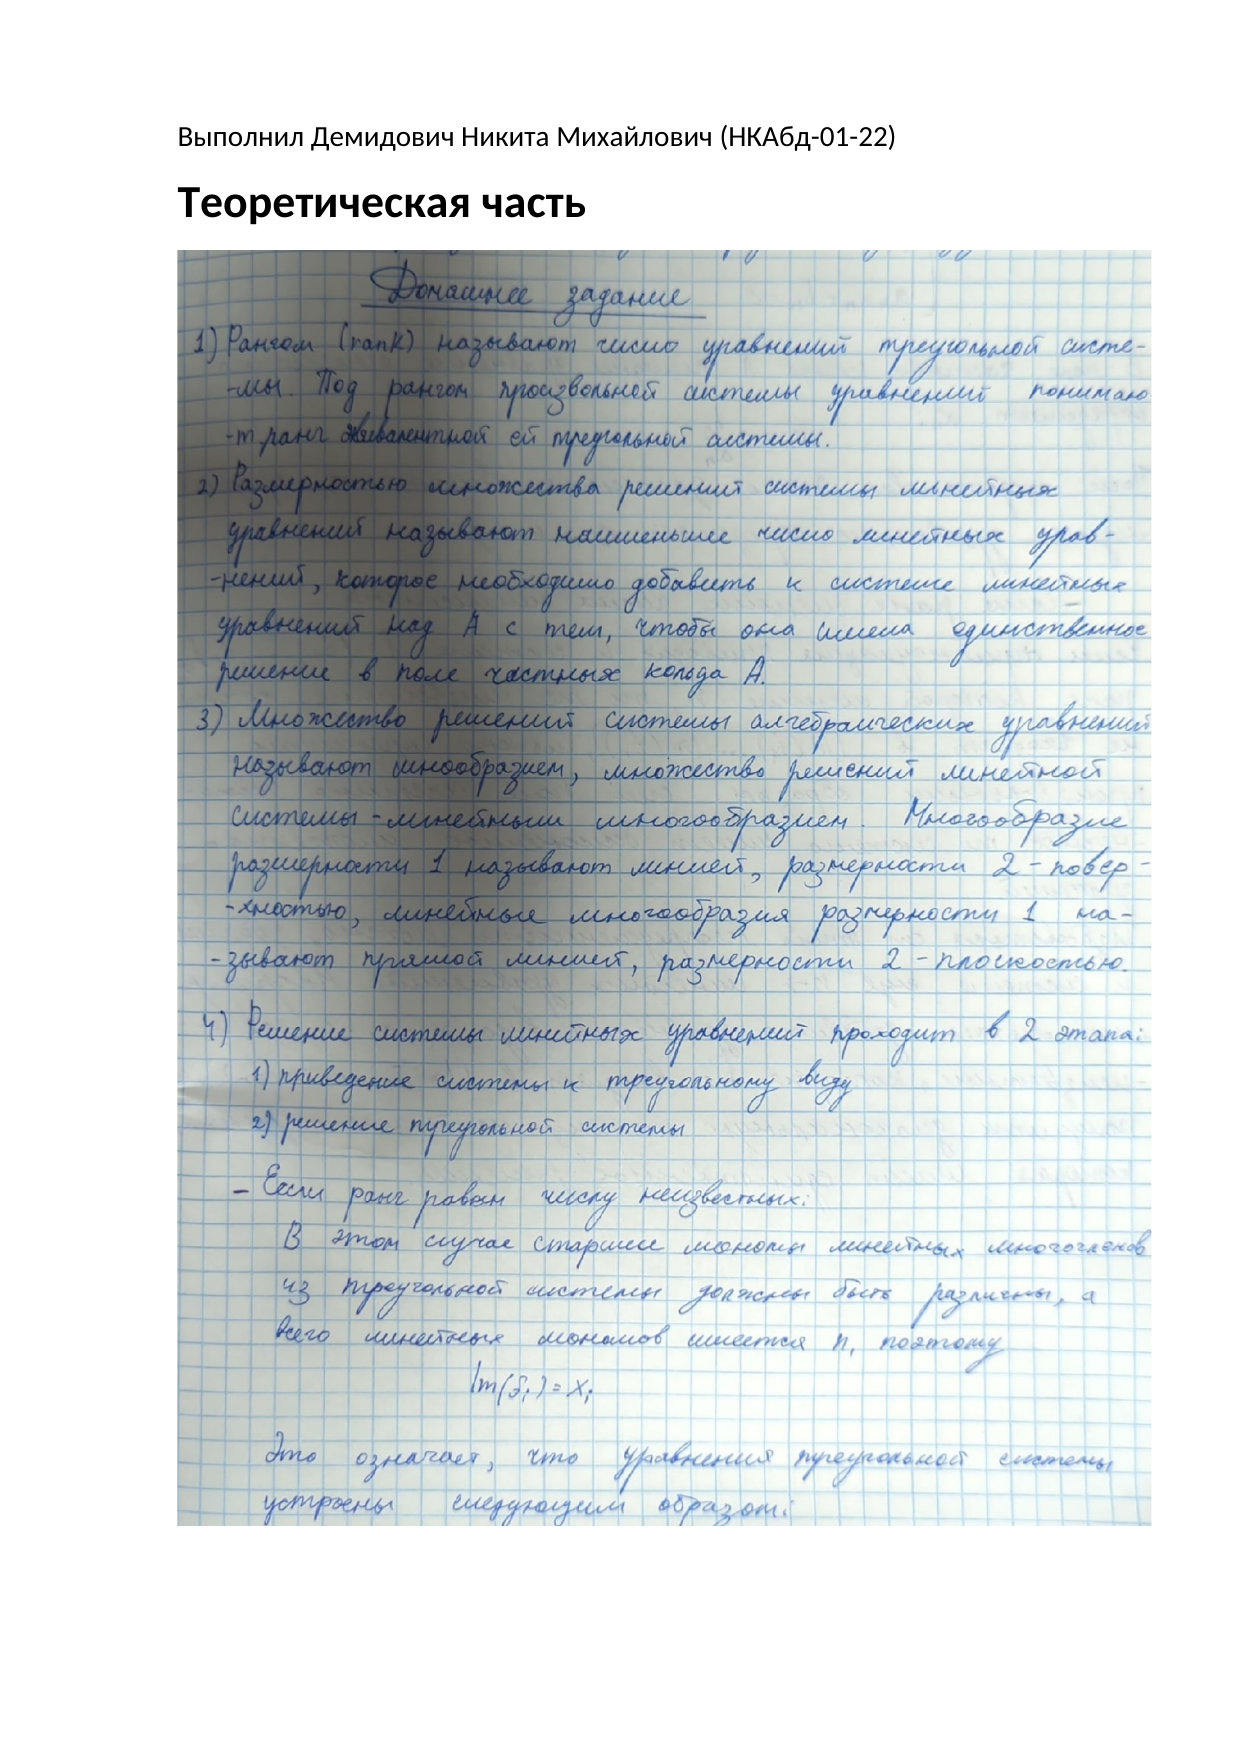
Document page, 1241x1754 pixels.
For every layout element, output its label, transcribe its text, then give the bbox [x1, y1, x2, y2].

text Теоретическая часть [177, 173, 1152, 229]
text Выполнил Демидович Никита Михайлович (НКАбд-01-22) [177, 118, 1152, 154]
picture [177, 250, 1152, 1526]
